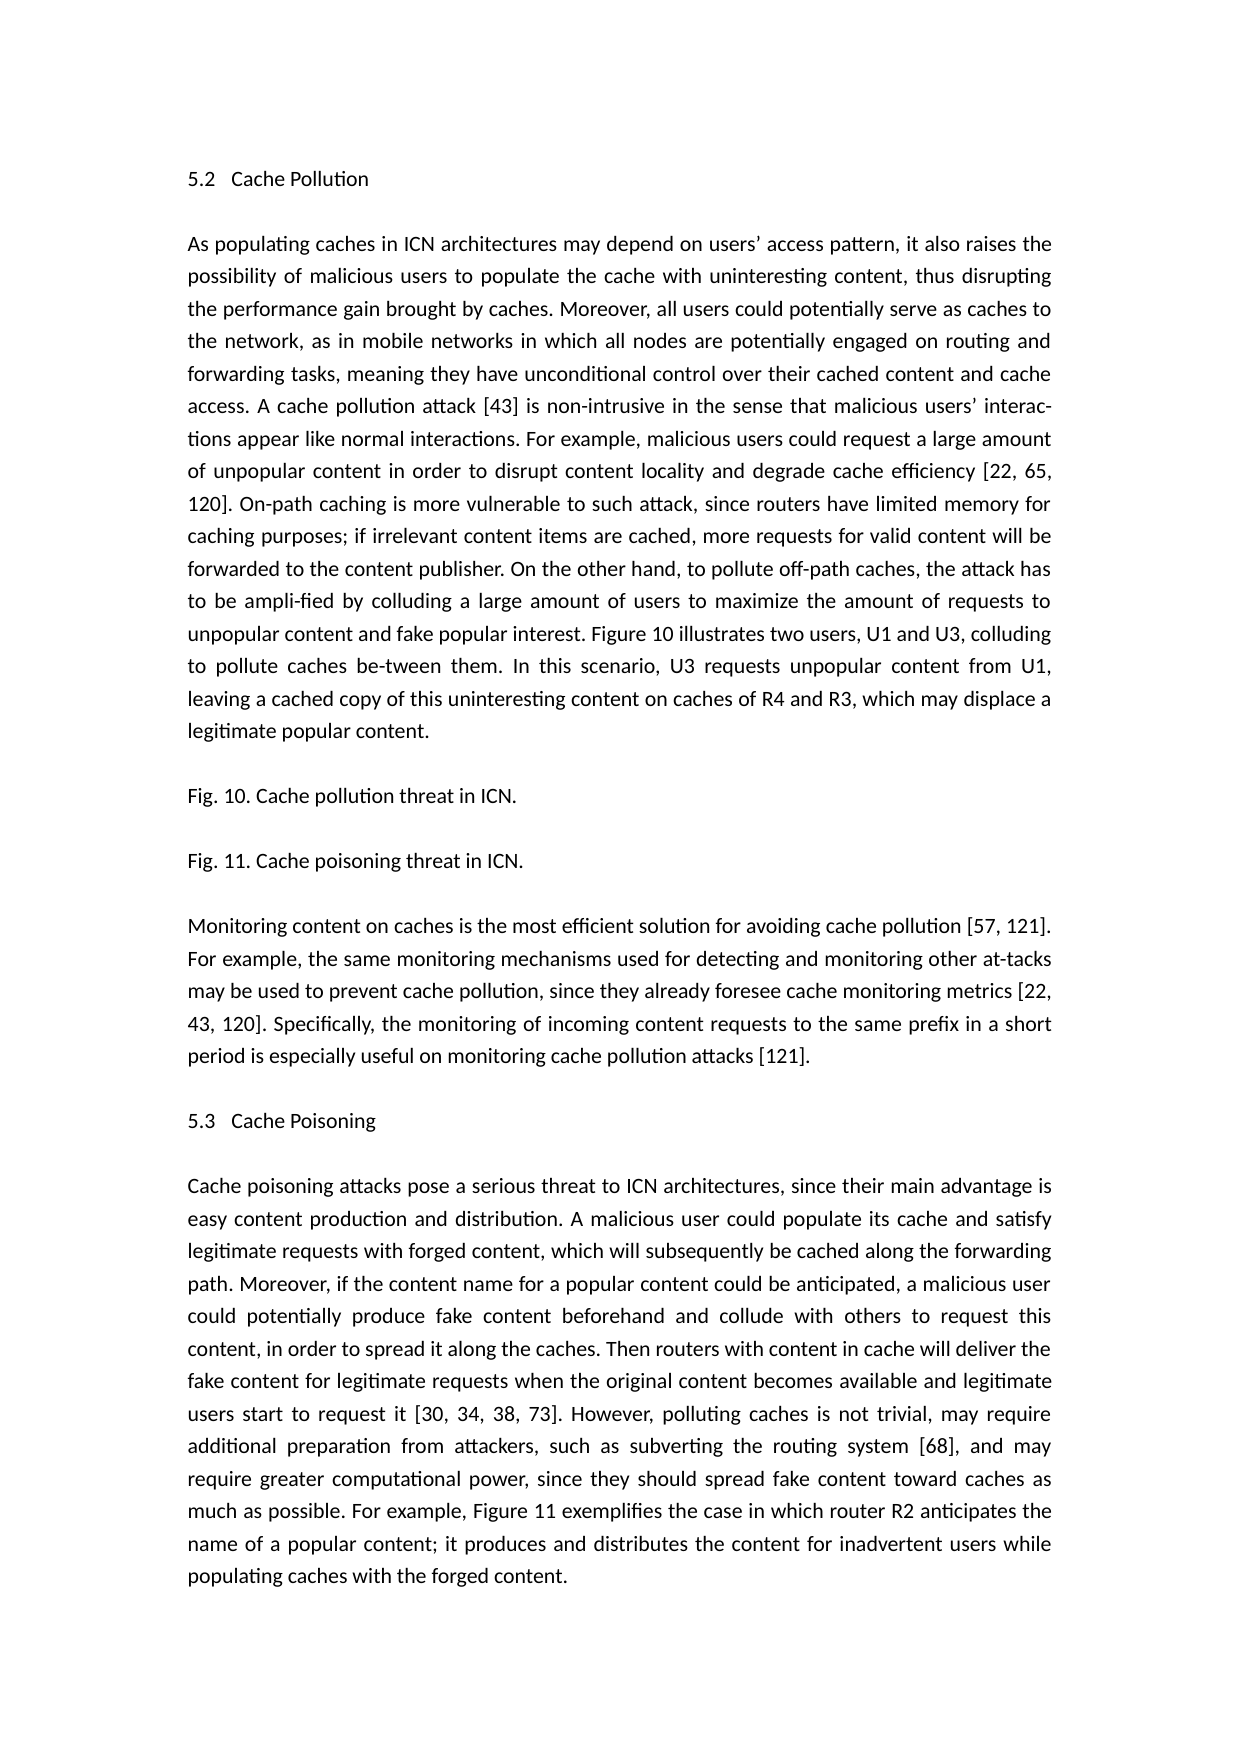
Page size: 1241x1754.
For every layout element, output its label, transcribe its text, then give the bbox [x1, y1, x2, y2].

text 5.2 Cache Pollution [187, 162, 1053, 194]
text 5.3 Cache Poisoning [187, 1104, 1053, 1137]
text Fig. 11. Cache poisoning threat in ICN. [187, 844, 1053, 877]
text Monitoring content on caches is the most efficient solution for avoiding cache pollution [57, 121]. For example, the same monitoring mechanisms used for detecting and monitoring other at-tacks may be used to prevent cache pollution, since they already foresee cache monitoring metrics [22, 43, 120]. Specifically, the monitoring of incoming content requests to the same prefix in a short period is especially useful on monitoring cache pollution attacks [121]. [187, 909, 1053, 1072]
text Cache poisoning attacks pose a serious threat to ICN architectures, since their main advantage is easy content production and distribution. A malicious user could populate its cache and satisfy legitimate requests with forged content, which will subsequently be cached along the forwarding path. Moreover, if the content name for a popular content could be anticipated, a malicious user could potentially produce fake content beforehand and collude with others to request this content, in order to spread it along the caches. Then routers with content in cache will deliver the fake content for legitimate requests when the original content becomes available and legitimate users start to request it [30, 34, 38, 73]. However, polluting caches is not trivial, may require additional preparation from attackers, such as subverting the routing system [68], and may require greater computational power, since they should spread fake content toward caches as much as possible. For example, Figure 11 exemplifies the case in which router R2 anticipates the name of a popular content; it produces and distributes the content for inadvertent users while populating caches with the forged content. [187, 1169, 1053, 1592]
text As populating caches in ICN architectures may depend on users’ access pattern, it also raises the possibility of malicious users to populate the cache with uninteresting content, thus disrupting the performance gain brought by caches. Moreover, all users could potentially serve as caches to the network, as in mobile networks in which all nodes are potentially engaged on routing and forwarding tasks, meaning they have unconditional control over their cached content and cache access. A cache pollution attack [43] is non-intrusive in the sense that malicious users’ interac-tions appear like normal interactions. For example, malicious users could request a large amount of unpopular content in order to disrupt content locality and degrade cache efficiency [22, 65, 120]. On-path caching is more vulnerable to such attack, since routers have limited memory for caching purposes; if irrelevant content items are cached, more requests for valid content will be forwarded to the content publisher. On the other hand, to pollute off-path caches, the attack has to be ampli-fied by colluding a large amount of users to maximize the amount of requests to unpopular content and fake popular interest. Figure 10 illustrates two users, U1 and U3, colluding to pollute caches be-tween them. In this scenario, U3 requests unpopular content from U1, leaving a cached copy of this uninteresting content on caches of R4 and R3, which may displace a legitimate popular content. [187, 227, 1053, 747]
text Fig. 10. Cache pollution threat in ICN. [187, 779, 1053, 812]
